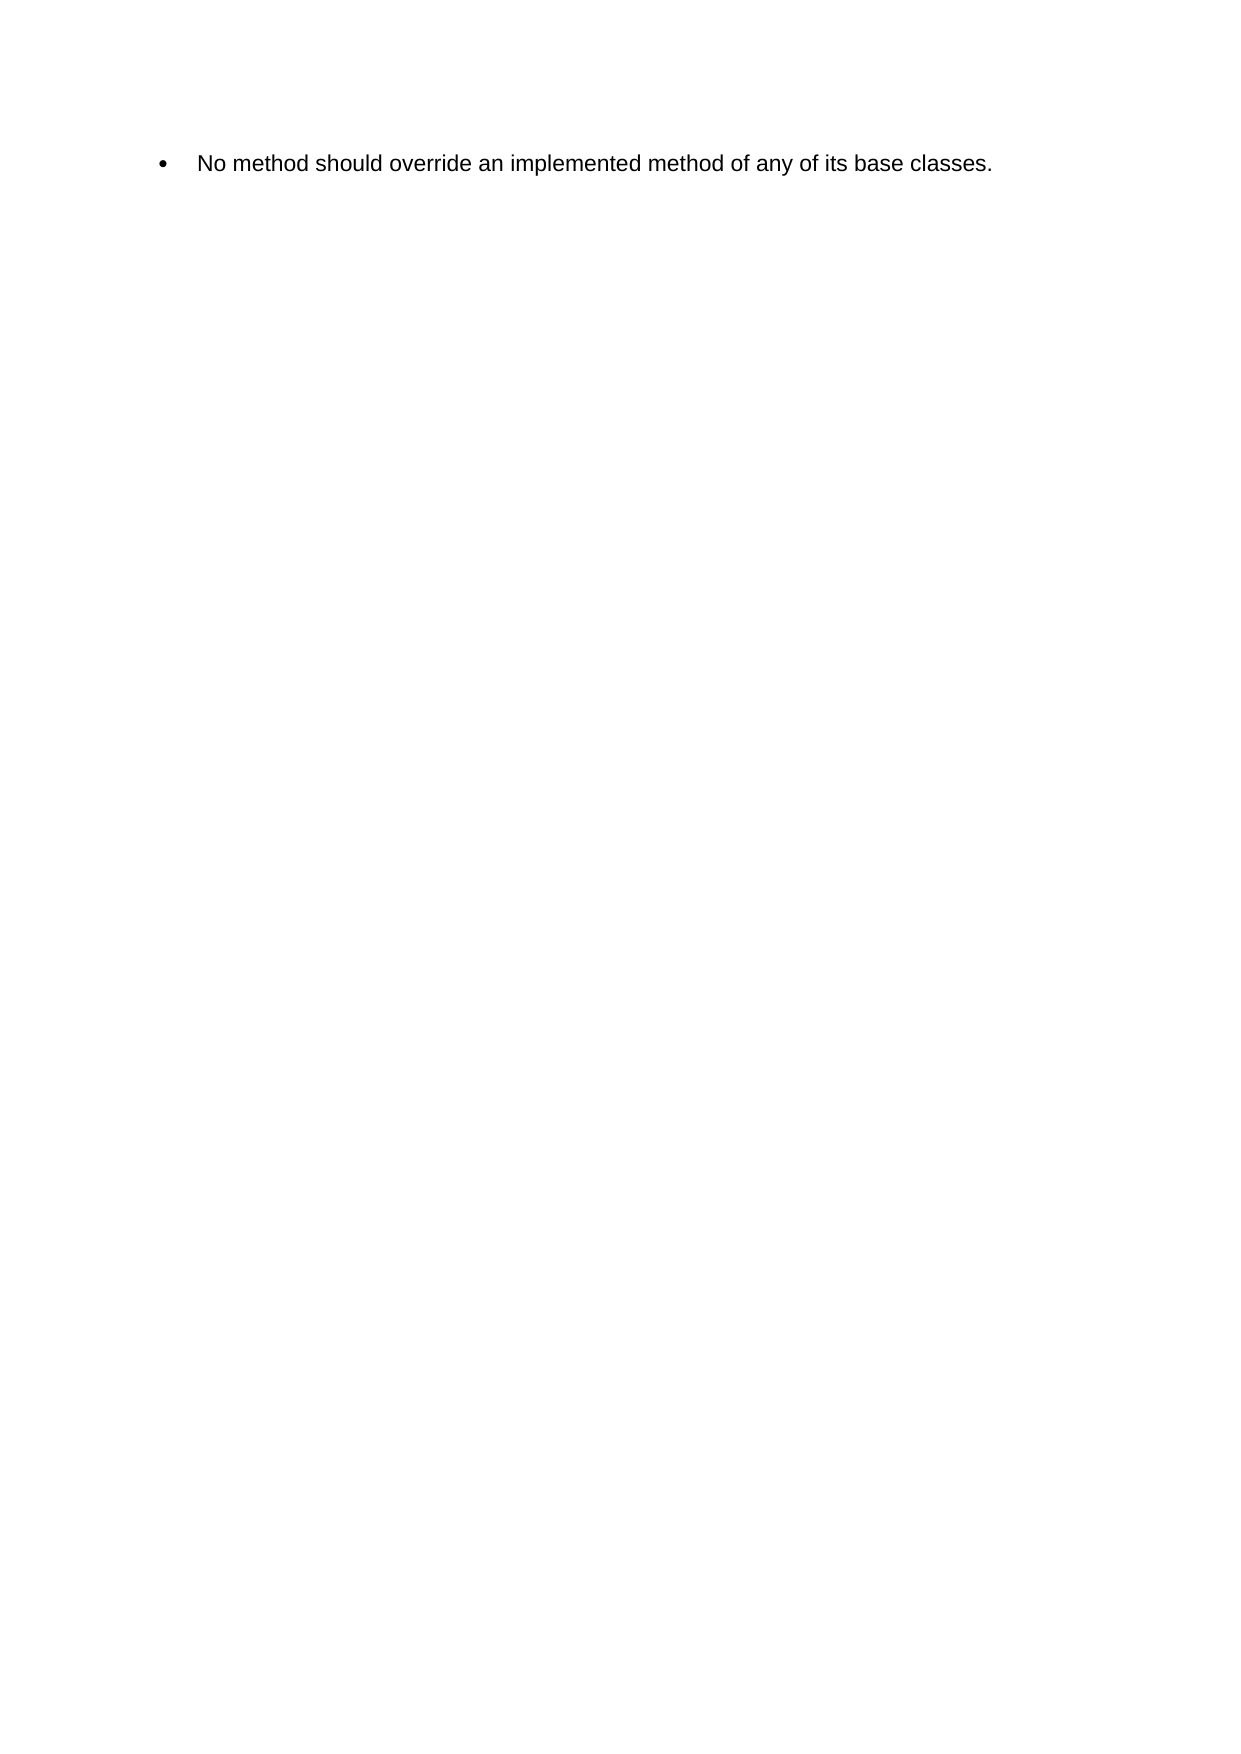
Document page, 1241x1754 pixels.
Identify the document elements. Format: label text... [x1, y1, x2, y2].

list No method should override an implemented method of any of its base classes. [159, 150, 1090, 176]
